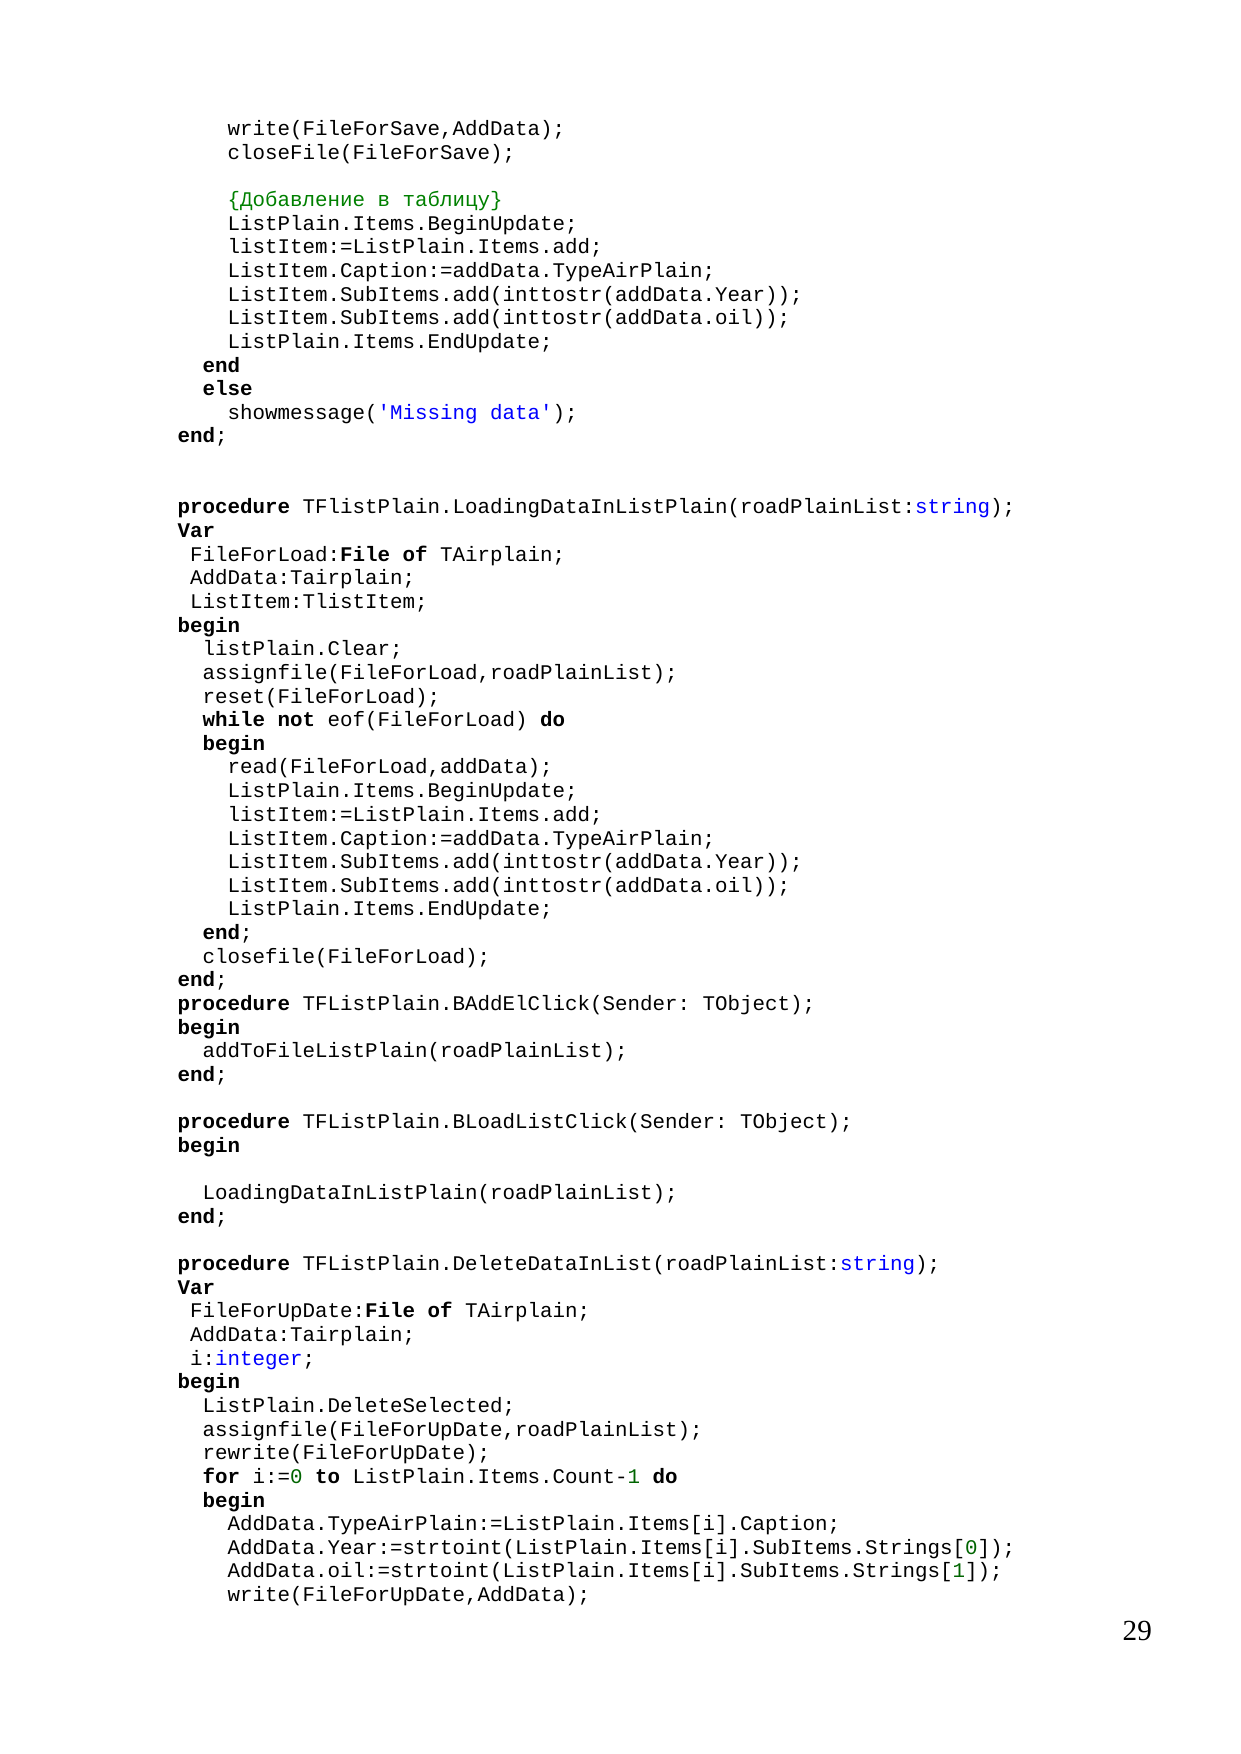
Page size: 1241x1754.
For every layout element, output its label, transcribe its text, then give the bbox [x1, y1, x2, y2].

text for i:=0 to ListPlain.Items.Count-1 do [177, 1466, 1152, 1489]
text AddData:Tairplain; [177, 567, 1152, 591]
text begin [177, 733, 1152, 757]
text closeFile(FileForSave); [177, 142, 1152, 165]
text AddData.Year:=strtoint(ListPlain.Items[i].SubItems.Strings[0]); [177, 1537, 1152, 1561]
text end; [177, 1206, 1152, 1229]
text listItem:=ListPlain.Items.add; [177, 236, 1152, 260]
text ListPlain.Items.BeginUpdate; [177, 213, 1152, 236]
text ListItem.SubItems.add(inttostr(addData.oil)); [177, 875, 1152, 898]
text AddData.oil:=strtoint(ListPlain.Items[i].SubItems.Strings[1]); [177, 1561, 1152, 1584]
text begin [177, 1371, 1152, 1395]
text ListPlain.Items.EndUpdate; [177, 331, 1152, 354]
text Var [177, 1277, 1152, 1300]
text addToFileListPlain(roadPlainList); [177, 1040, 1152, 1064]
text write(FileForSave,AddData); [177, 118, 1152, 142]
text end; [177, 969, 1152, 993]
text rewrite(FileForUpDate); [177, 1442, 1152, 1466]
text begin [177, 1135, 1152, 1158]
text procedure TFListPlain.BLoadListClick(Sender: TObject); [177, 1111, 1152, 1135]
text ListItem.Caption:=addData.TypeAirPlain; [177, 827, 1152, 851]
text i:integer; [177, 1348, 1152, 1371]
text assignfile(FileForLoad,roadPlainList); [177, 662, 1152, 686]
text ListItem:TlistItem; [177, 591, 1152, 615]
text else [177, 378, 1152, 402]
text listItem:=ListPlain.Items.add; [177, 804, 1152, 827]
text assignfile(FileForUpDate,roadPlainList); [177, 1419, 1152, 1442]
text ListPlain.Items.EndUpdate; [177, 898, 1152, 922]
text read(FileForLoad,addData); [177, 757, 1152, 780]
text while not eof(FileForLoad) do [177, 709, 1152, 733]
text ListPlain.Items.BeginUpdate; [177, 780, 1152, 804]
text {Добавление в таблицу} [177, 189, 1152, 213]
text reset(FileForLoad); [177, 686, 1152, 709]
text procedure TFlistPlain.LoadingDataInListPlain(roadPlainList:string); [177, 496, 1152, 520]
text showmessage('Missing data'); [177, 402, 1152, 426]
text closefile(FileForLoad); [177, 946, 1152, 969]
text LoadingDataInListPlain(roadPlainList); [177, 1182, 1152, 1206]
text FileForUpDate:File of TAirplain; [177, 1300, 1152, 1324]
text FileForLoad:File of TAirplain; [177, 544, 1152, 567]
text end; [177, 426, 1152, 449]
text procedure TFListPlain.DeleteDataInList(roadPlainList:string); [177, 1253, 1152, 1277]
text write(FileForUpDate,AddData); [177, 1584, 1152, 1608]
text ListItem.SubItems.add(inttostr(addData.oil)); [177, 307, 1152, 331]
text end; [177, 1064, 1152, 1088]
text begin [177, 1017, 1152, 1040]
text begin [177, 615, 1152, 638]
text Var [177, 520, 1152, 544]
text procedure TFListPlain.BAddElClick(Sender: TObject); [177, 993, 1152, 1017]
text ListItem.Caption:=addData.TypeAirPlain; [177, 260, 1152, 284]
text AddData.TypeAirPlain:=ListPlain.Items[i].Caption; [177, 1513, 1152, 1537]
text AddData:Tairplain; [177, 1324, 1152, 1348]
text ListItem.SubItems.add(inttostr(addData.Year)); [177, 851, 1152, 875]
text listPlain.Clear; [177, 638, 1152, 662]
text ListItem.SubItems.add(inttostr(addData.Year)); [177, 284, 1152, 307]
text end; [177, 922, 1152, 946]
text begin [177, 1489, 1152, 1513]
text end [177, 354, 1152, 378]
text ListPlain.DeleteSelected; [177, 1395, 1152, 1419]
